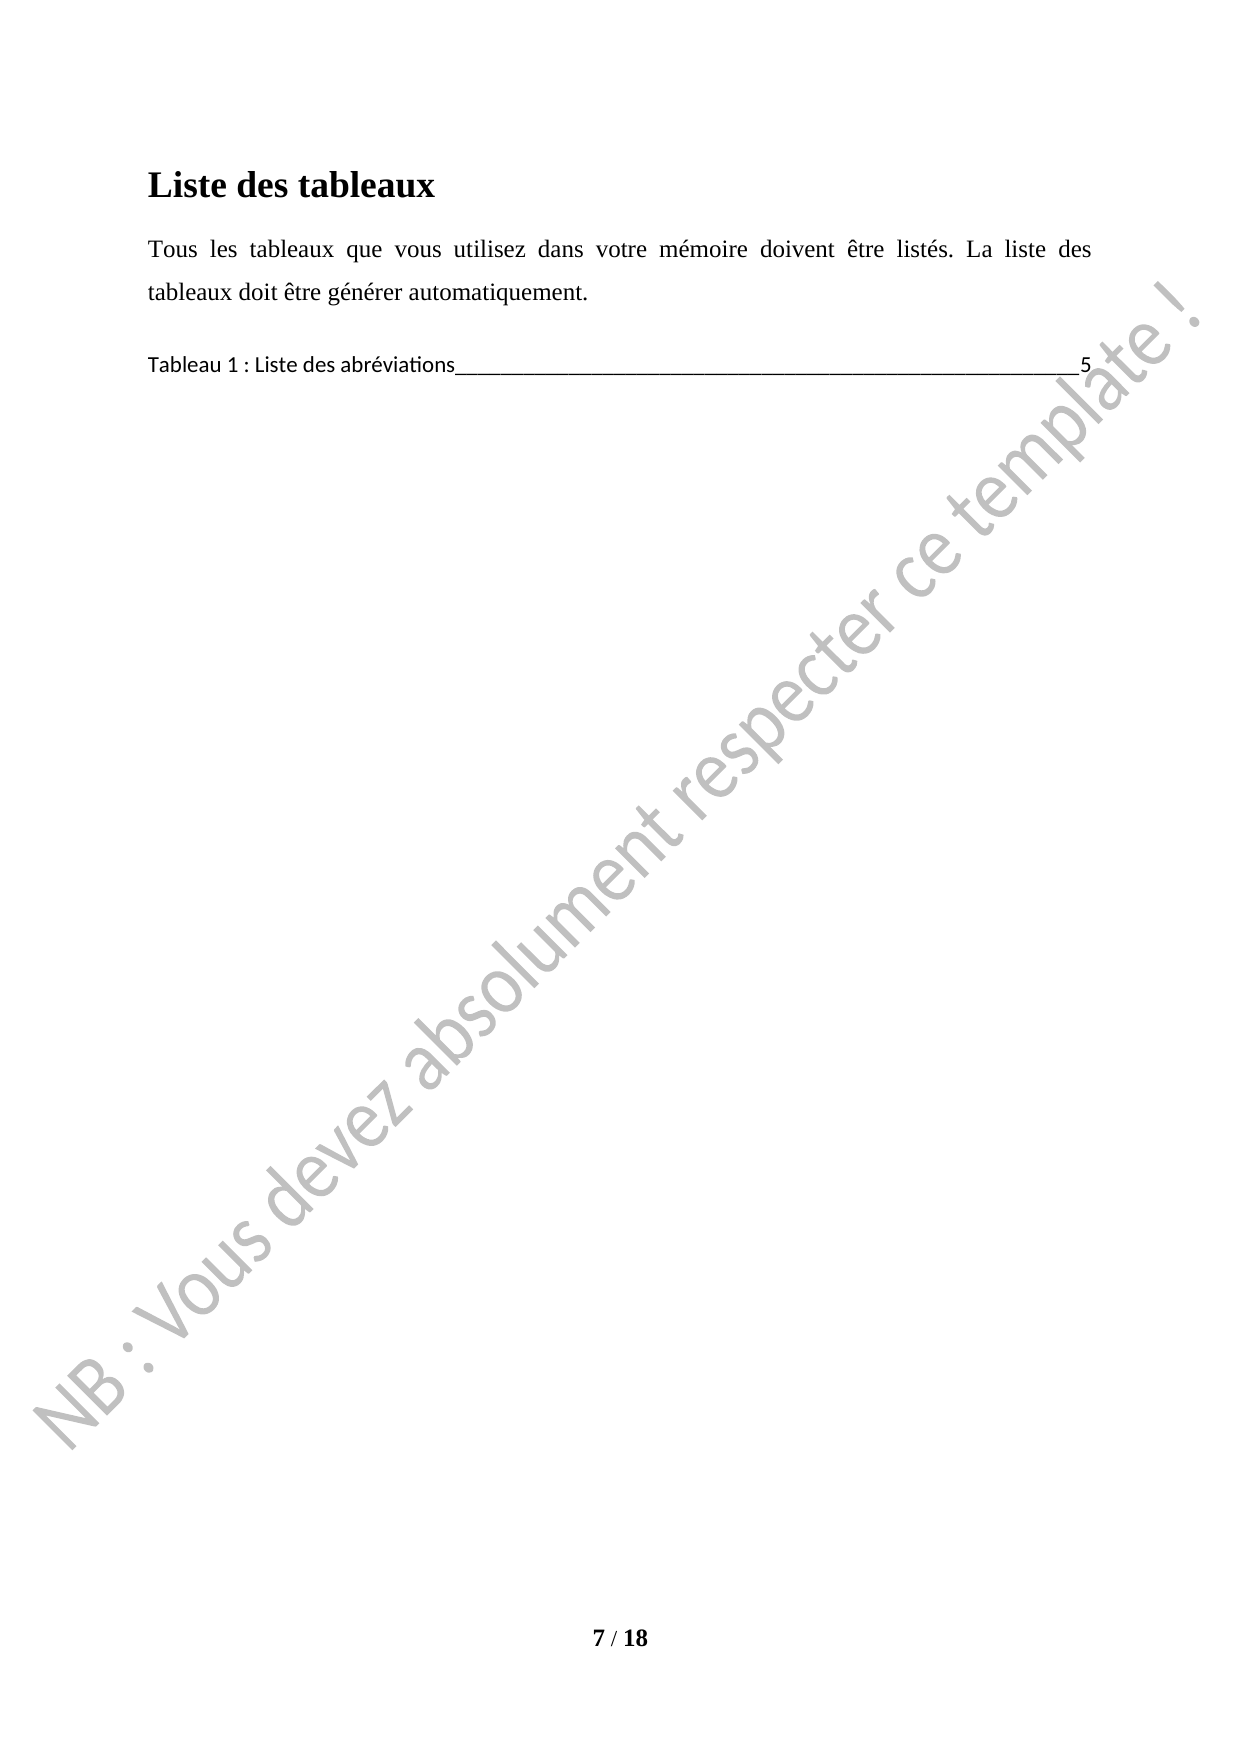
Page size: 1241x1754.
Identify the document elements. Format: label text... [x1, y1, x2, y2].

text Tableau 1 : Liste des abréviations 5 [148, 350, 1093, 378]
text Tous les tableaux que vous utilisez dans votre mémoire doivent être listés. La liste des tableaux doit être générer automatiquement. [148, 234, 1093, 306]
subtitle Liste des tableaux [148, 162, 1093, 205]
